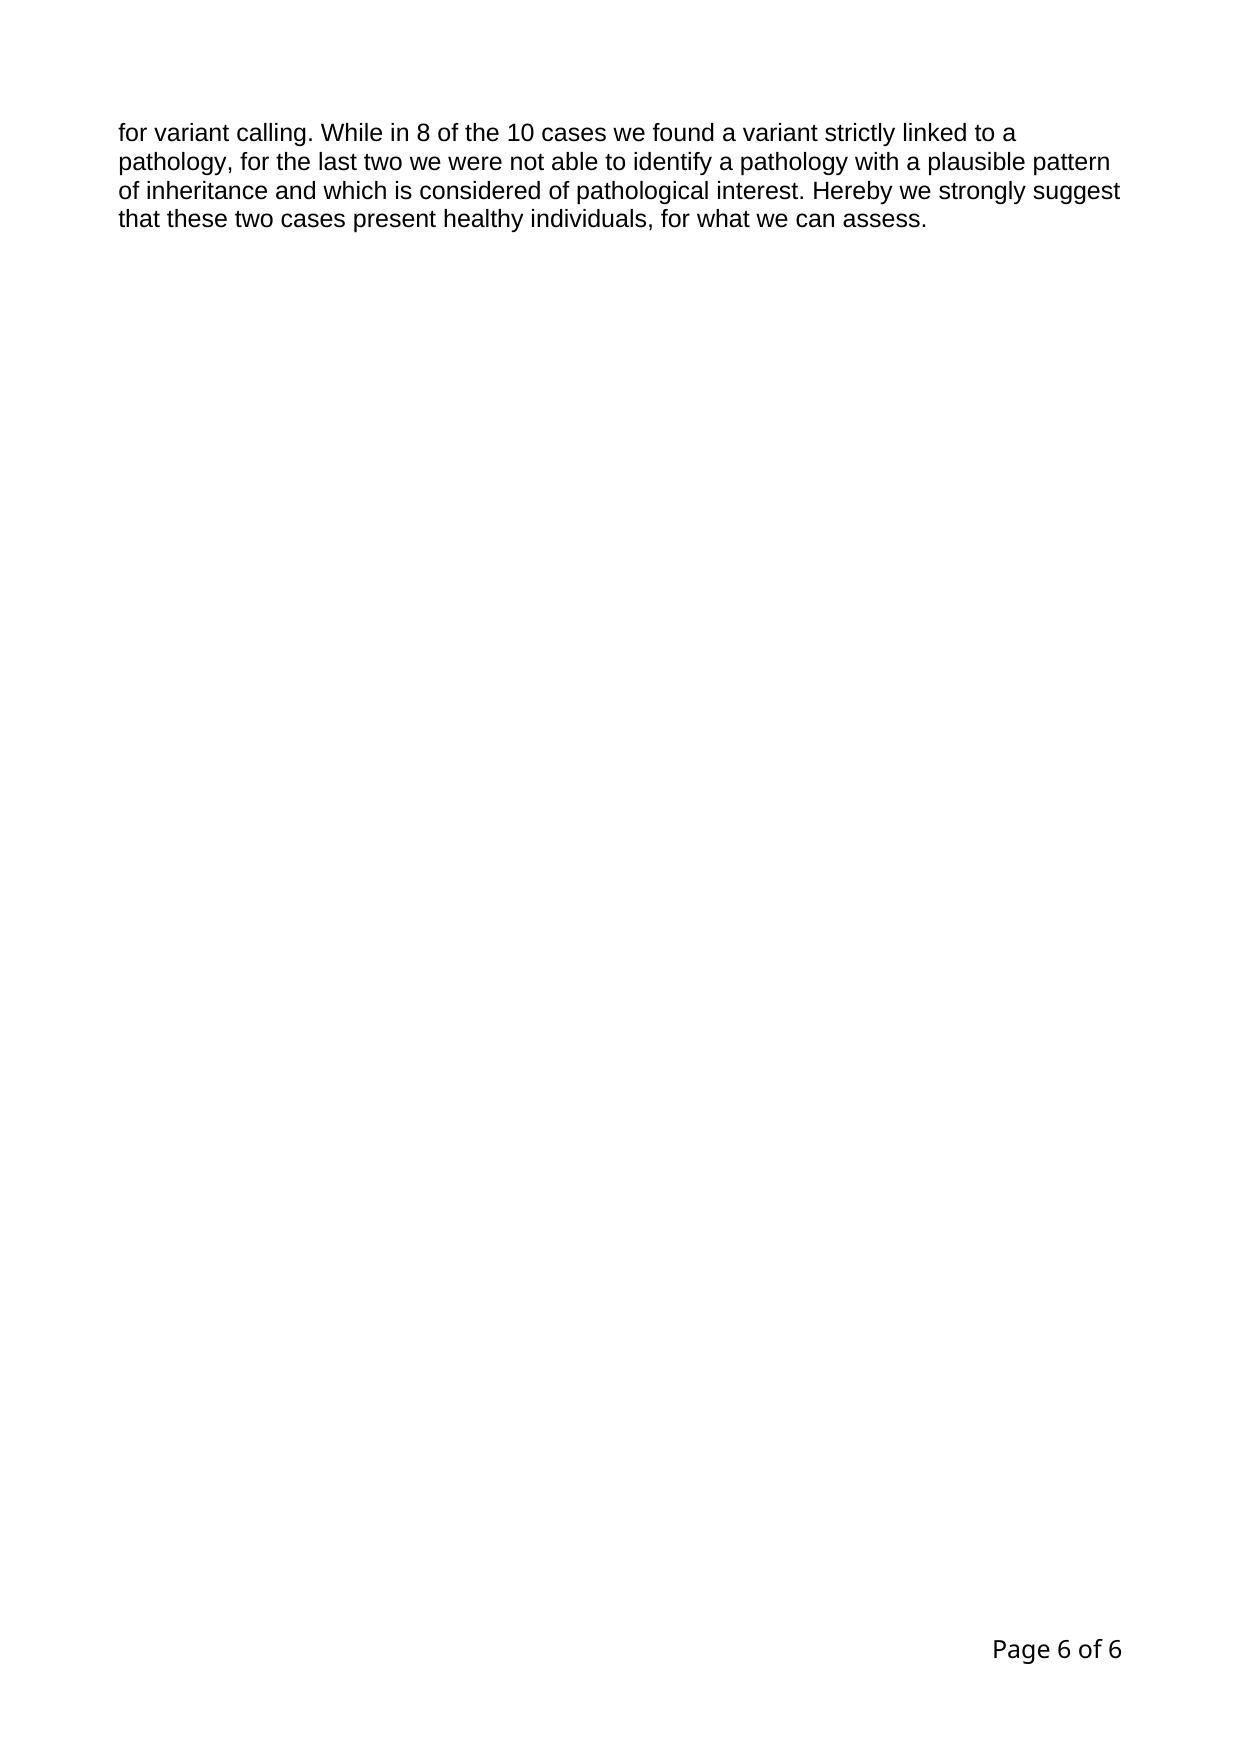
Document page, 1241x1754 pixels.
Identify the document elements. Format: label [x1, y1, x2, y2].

text [118, 118, 1122, 233]
